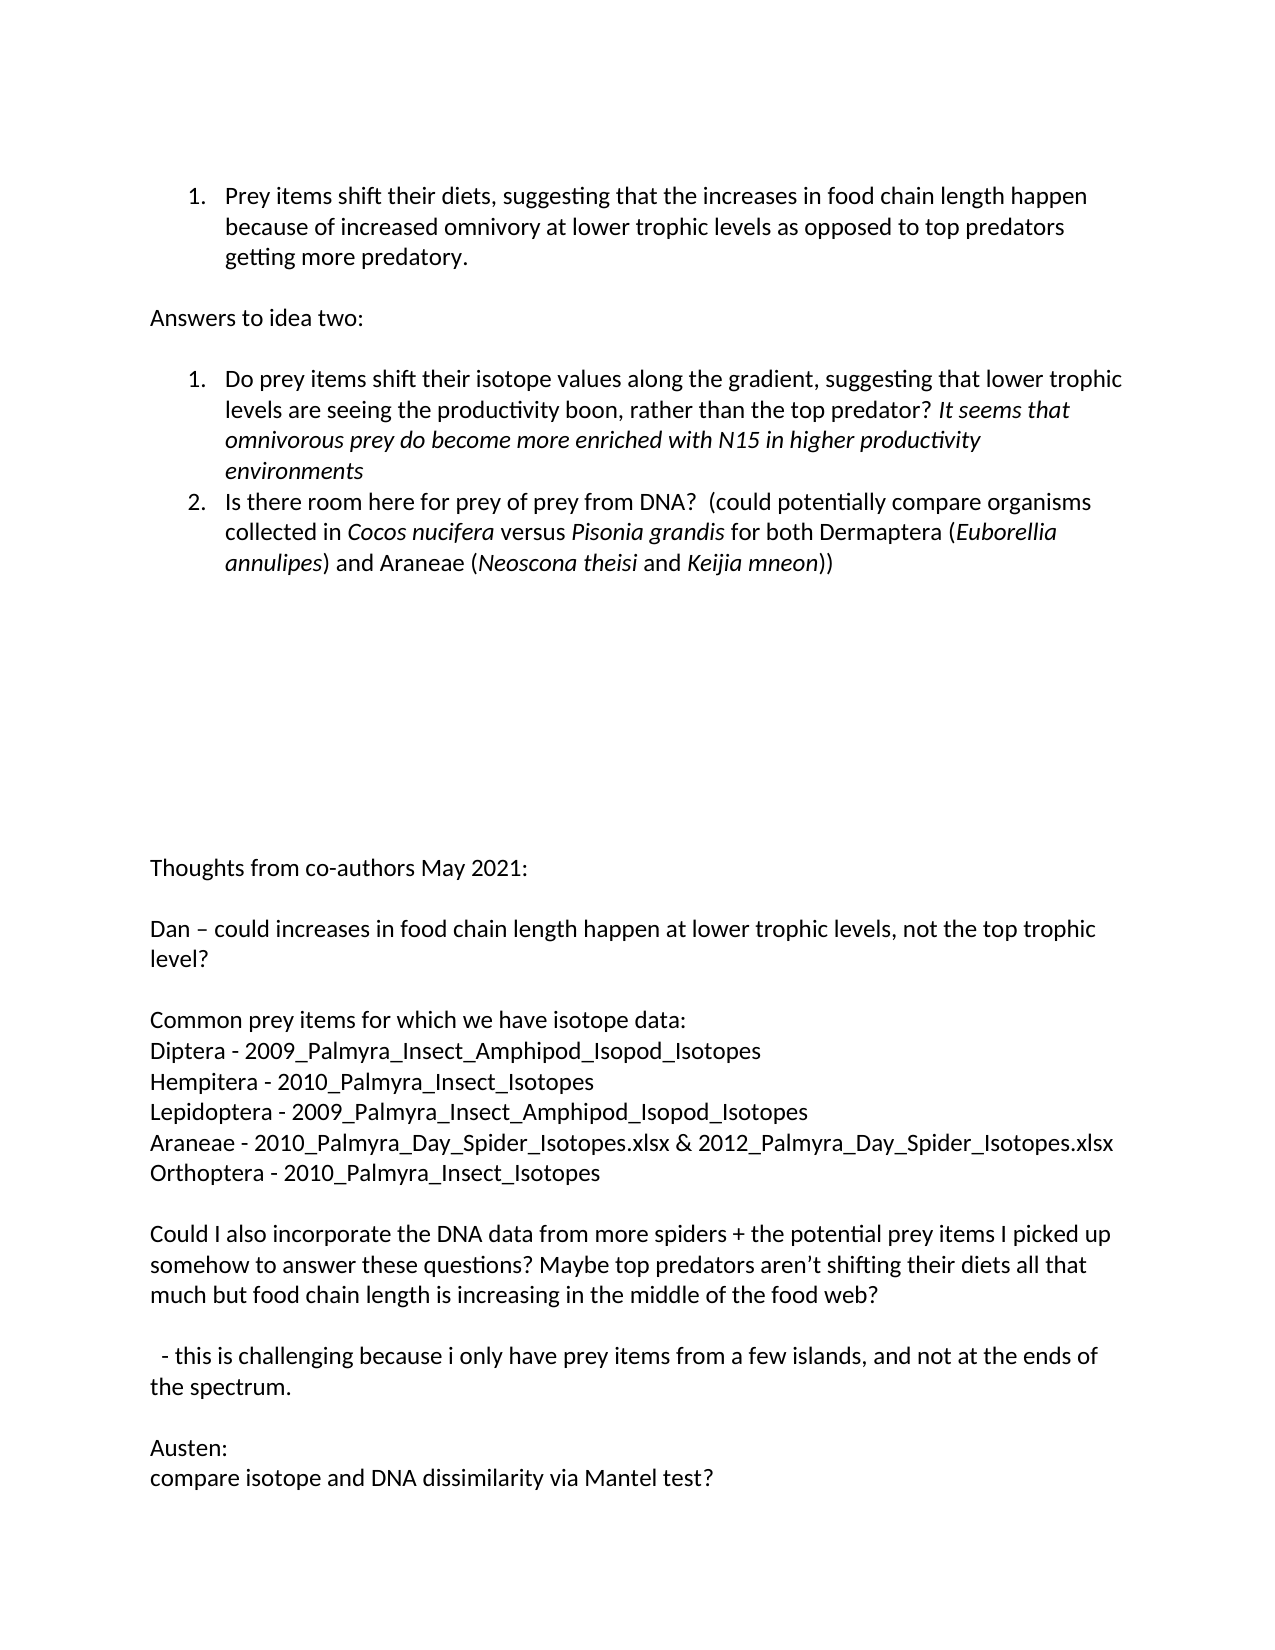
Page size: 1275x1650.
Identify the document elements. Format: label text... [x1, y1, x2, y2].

text Orthoptera - 2010_Palmyra_Insect_Isotopes [150, 1157, 1125, 1188]
text Araneae - 2010_Palmyra_Day_Spider_Isotopes.xlsx & 2012_Palmyra_Day_Spider_Isotopes.xlsx [150, 1127, 1125, 1157]
text compare isotope and DNA dissimilarity via Mantel test? [150, 1462, 1125, 1493]
text Austen: [150, 1432, 1125, 1462]
text Could I also incorporate the DNA data from more spiders + the potential prey items I picked up somehow to answer these questions? Maybe top predators aren’t shifting their diets all that much but food chain length is increasing in the middle of the food web? [150, 1218, 1125, 1310]
list Is there room here for prey of prey from DNA? (could potentially compare organisms collected in Cocos nucifera versus Pisonia grandis for both Dermaptera (Euborellia annulipes) and Araneae (Neoscona theisi and Keijia mneon)) [187, 486, 1125, 577]
text - this is challenging because i only have prey items from a few islands, and not at the ends of the spectrum. [150, 1340, 1125, 1401]
text Diptera - 2009_Palmyra_Insect_Amphipod_Isopod_Isotopes [150, 1035, 1125, 1066]
text Common prey items for which we have isotope data: [150, 1004, 1125, 1035]
text Answers to idea two: [150, 303, 1125, 333]
text Hempitera - 2010_Palmyra_Insect_Isotopes [150, 1066, 1125, 1096]
text Dan – could increases in food chain length happen at lower trophic levels, not the top trophic level? [150, 913, 1125, 974]
list Do prey items shift their isotope values along the gradient, suggesting that lower trophic levels are seeing the productivity boon, rather than the top predator? It seems that omnivorous prey do become more enriched with N15 in higher productivity environments [187, 364, 1125, 486]
text Thoughts from co-authors May 2021: [150, 852, 1125, 882]
text Lepidoptera - 2009_Palmyra_Insect_Amphipod_Isopod_Isotopes [150, 1096, 1125, 1127]
list Prey items shift their diets, suggesting that the increases in food chain length happen because of increased omnivory at lower trophic levels as opposed to top predators getting more predatory. [187, 181, 1125, 272]
